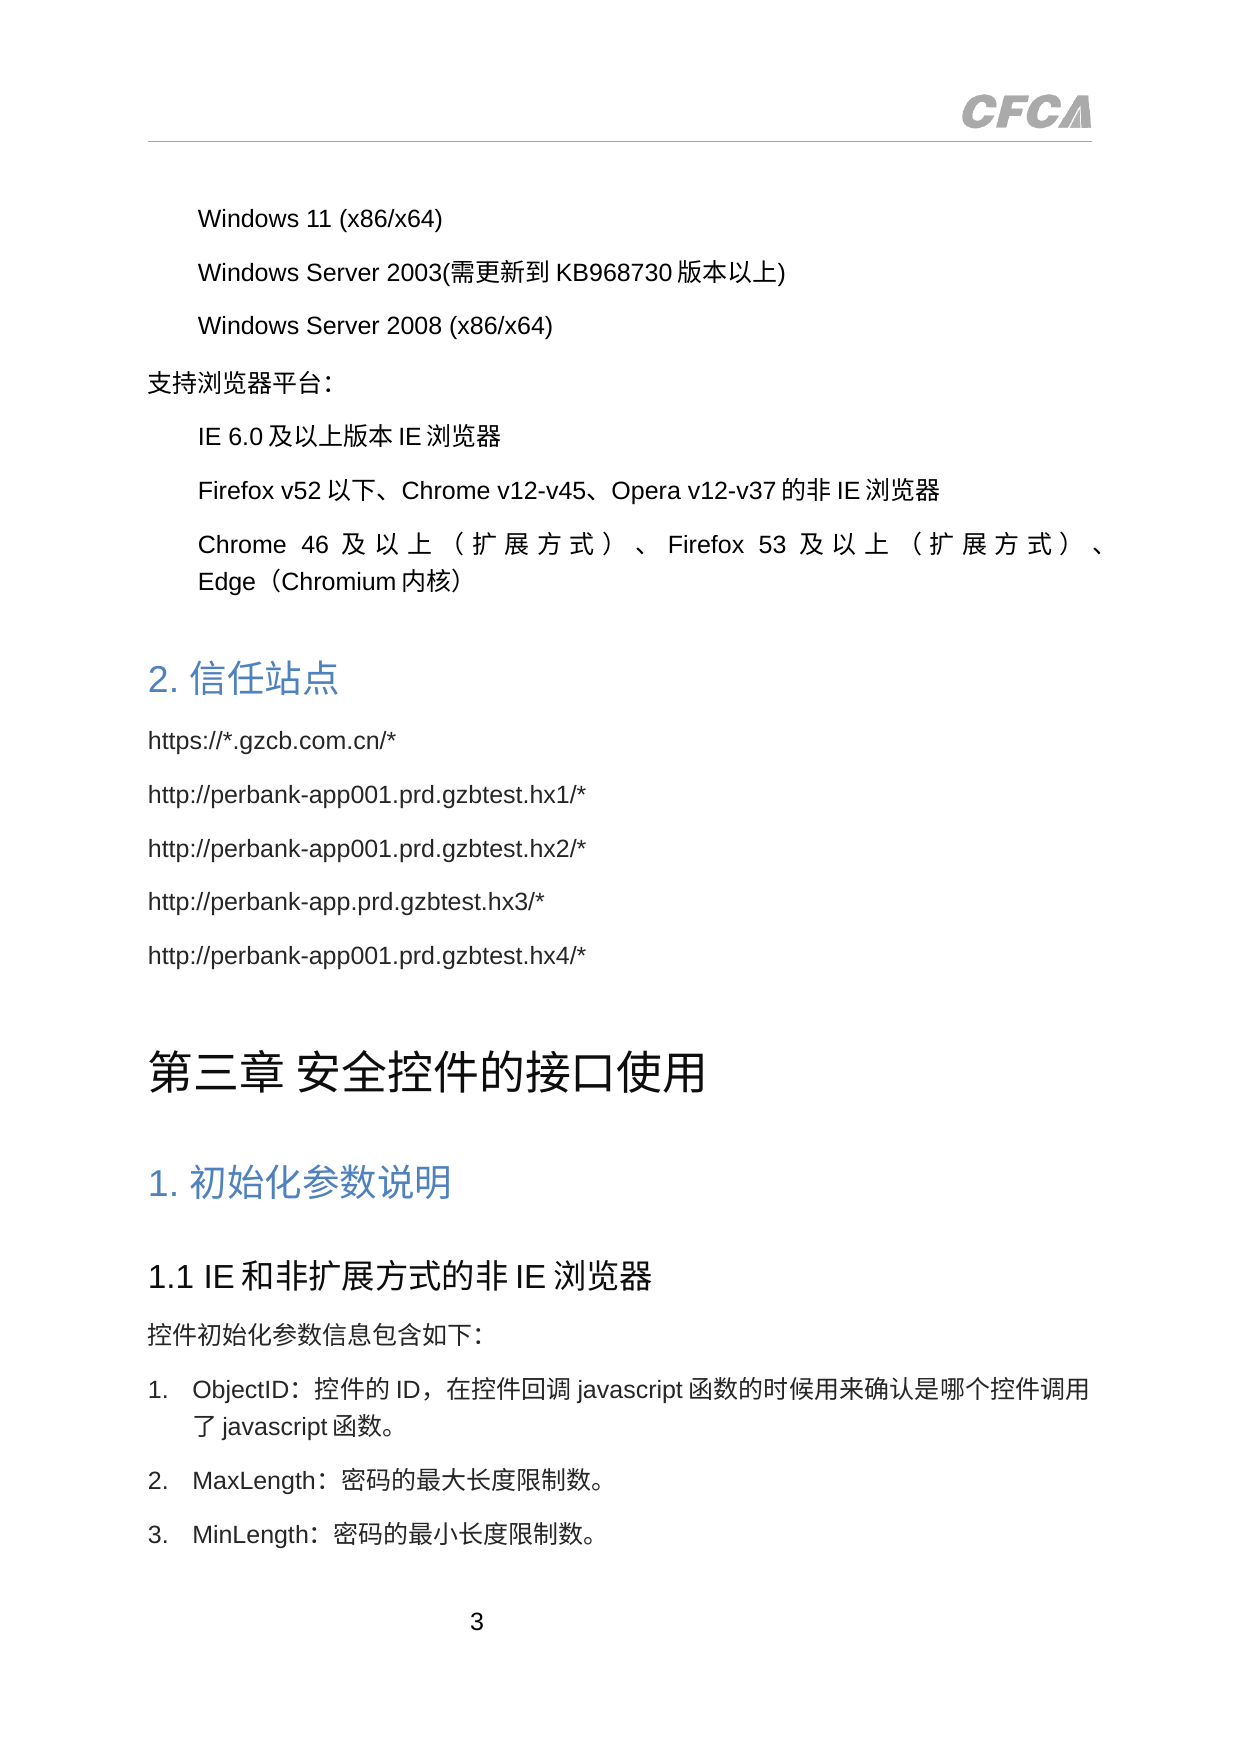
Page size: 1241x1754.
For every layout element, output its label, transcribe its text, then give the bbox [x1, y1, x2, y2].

list MaxLength：密码的最大长度限制数。 [148, 1459, 1092, 1497]
text https://*.gzcb.com.cn/* [148, 719, 1092, 757]
list MinLength：密码的最小长度限制数。 [148, 1513, 1092, 1551]
subtitle IE和非扩展方式的非IE浏览器 [148, 1248, 1092, 1298]
text Windows Server 2008 (x86/x64) [198, 305, 1092, 342]
subtitle 信任站点 [148, 647, 1092, 703]
text http://perbank-app001.prd.gzbtest.hx4/* [148, 934, 1092, 972]
list ObjectID：控件的ID，在控件回调javascript函数的时候用来确认是哪个控件调用了javascript函数。 [148, 1368, 1092, 1443]
text Firefox v52以下、Chrome v12-v45、Opera v12-v37的非IE浏览器 [198, 469, 1092, 507]
subtitle 安全控件的接口使用 [148, 1037, 1092, 1103]
text http://perbank-app.prd.gzbtest.hx3/* [148, 881, 1092, 918]
picture [960, 93, 1093, 129]
text 控件初始化参数信息包含如下： [148, 1314, 1092, 1352]
text Windows Server 2003(需更新到KB968730版本以上) [198, 251, 1092, 288]
text Windows 11 (x86/x64) [198, 197, 1092, 235]
text Chrome 46及以上（扩展方式）、Firefox 53及以上（扩展方式）、Edge（Chromium内核） [198, 523, 1092, 598]
text http://perbank-app001.prd.gzbtest.hx2/* [148, 827, 1092, 864]
text http://perbank-app001.prd.gzbtest.hx1/* [148, 773, 1092, 811]
subtitle 支持浏览器平台： [148, 362, 1092, 399]
text IE 6.0及以上版本IE浏览器 [198, 416, 1092, 453]
subtitle 初始化参数说明 [148, 1151, 1092, 1208]
